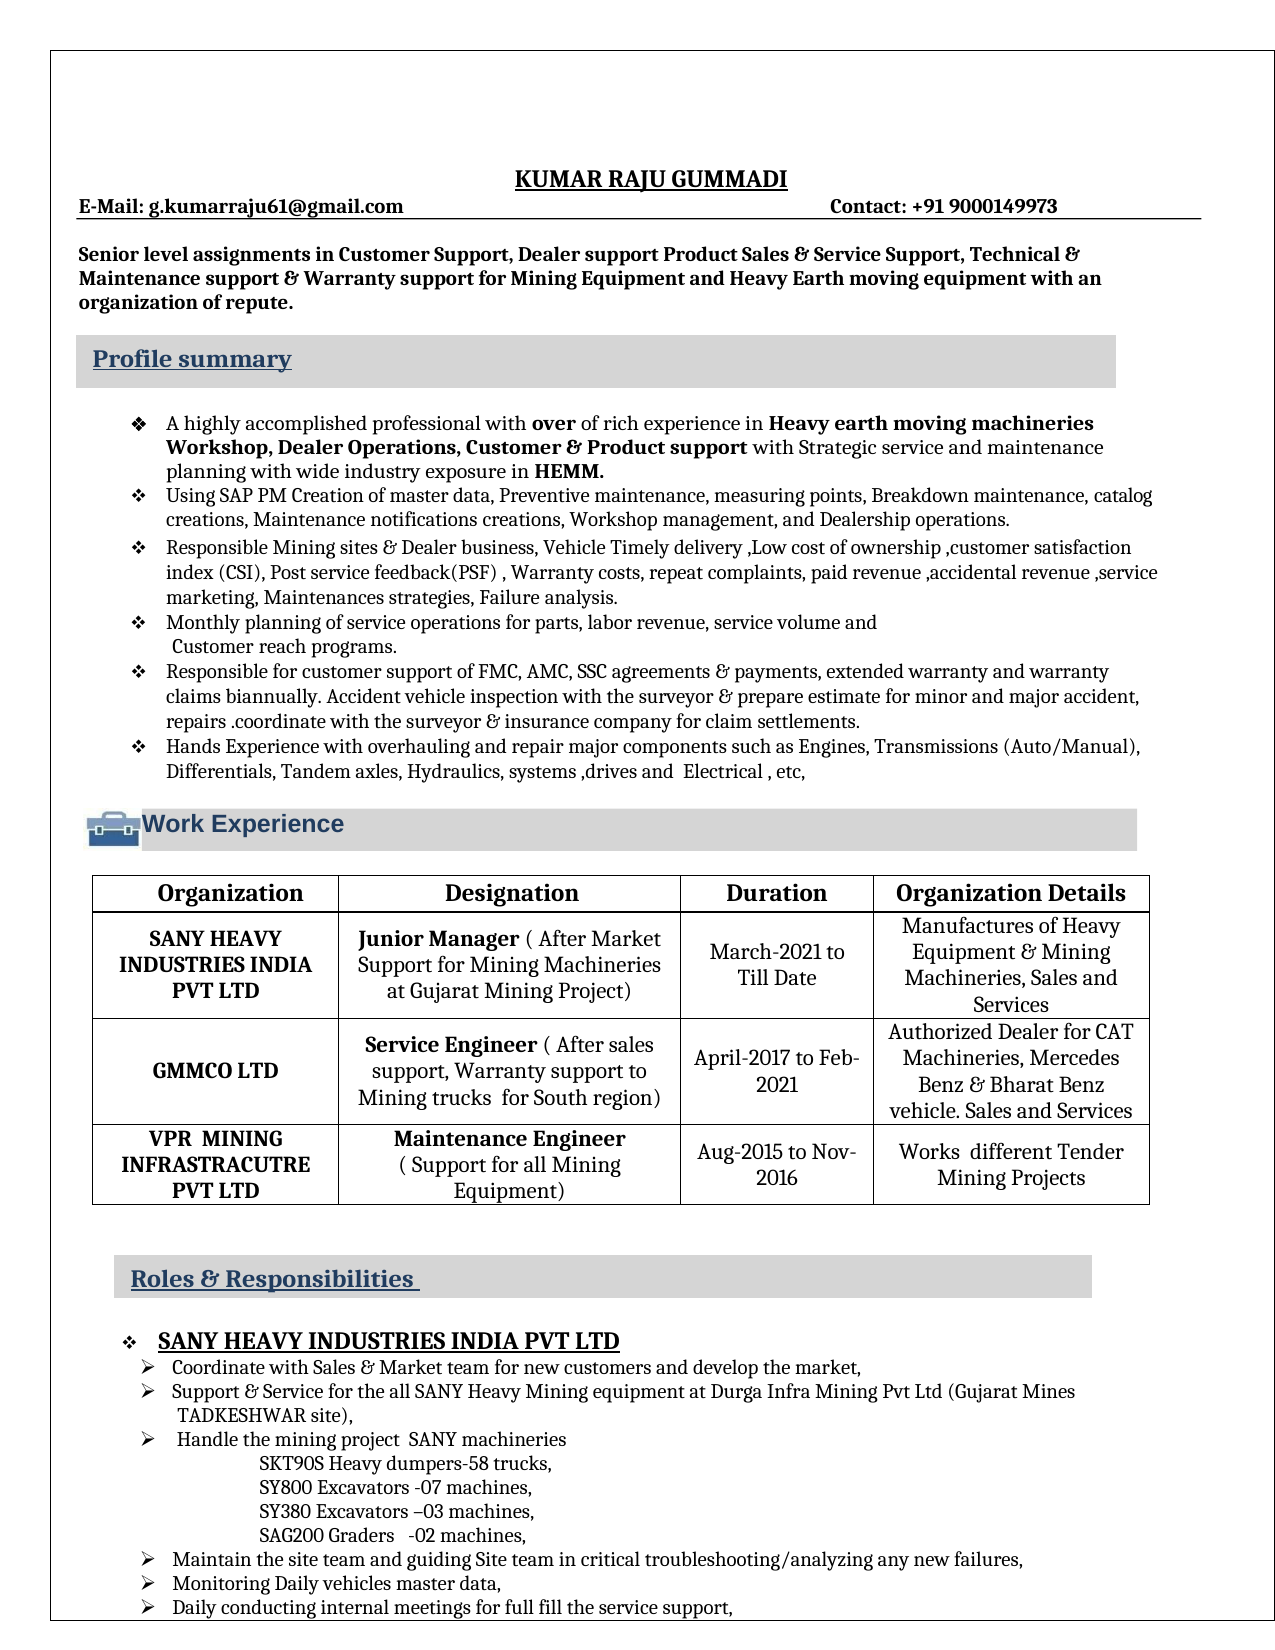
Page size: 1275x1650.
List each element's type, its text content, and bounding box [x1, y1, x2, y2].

table_cell Authorized Dealer for CAT Machineries, Mercedes Benz & Bharat Benz vehicle. Sales and Services [874, 1019, 1149, 1124]
list Responsible Mining sites & Dealer business, Vehicle Timely delivery ,Low cost of ownership ,customer satisfaction index (CSI), Post service feedback(PSF) , Warranty costs, repeat complaints, paid revenue ,accidental revenue ,service marketing, Maintenances strategies, Failure analysis. [130, 536, 1174, 610]
table_cell Junior Manager ( After Market Support for Mining Machineries at Gujarat Mining Project) [339, 913, 680, 1018]
list Support & Service for the all SANY Heavy Mining equipment at Durga Infra Mining Pvt Ltd (Gujarat Mines TADKESHWAR site), [139, 1380, 1156, 1428]
table_cell VPR MINING INFRASTRACUTRE PVT LTD [93, 1125, 338, 1204]
list Monitoring Daily vehicles master data, [139, 1572, 1156, 1596]
picture [83, 808, 141, 851]
text Senior level assignments in Customer Support, Dealer support Product Sales & Service Support, Technical & Maintenance support & Warranty support for Mining Equipment and Heavy Earth moving equipment with an organization of repute. [79, 243, 1189, 315]
table_cell April-2017 to Feb-2021 [681, 1019, 873, 1124]
list Coordinate with Sales & Market team for new customers and develop the market, [139, 1356, 1156, 1380]
list SAG200 Graders -02 machines, [177, 1524, 1156, 1548]
table_cell Maintenance Engineer ( Support for all Mining Equipment) [339, 1125, 680, 1204]
list Handle the mining project SANY machineries [139, 1428, 1156, 1452]
list Hands Experience with overhauling and repair major components such as Engines, Transmissions (Auto/Manual), Differentials, Tandem axles, Hydraulics, systems ,drives and Electrical , etc, [130, 735, 1175, 783]
table_cell March-2021 to Till Date [681, 913, 873, 1018]
list Maintain the site team and guiding Site team in critical troubleshooting/analyzing any new failures, [139, 1548, 1156, 1572]
table_cell Manufactures of Heavy Equipment & Mining Machineries, Sales and Services [874, 913, 1149, 1018]
table_header Duration [681, 876, 873, 911]
title KUMAR RAJU GUMMADI [514, 165, 802, 194]
list SY800 Excavators -07 machines, [177, 1476, 1156, 1500]
table_cell Service Engineer ( After sales support, Warranty support to Mining trucks for South region) [339, 1019, 680, 1124]
table_header Designation [339, 876, 680, 911]
text E-Mail: g.kumarraju61@gmail.com Contact: +91 9000149973 [79, 194, 1189, 218]
table_header Organization Details [874, 876, 1149, 911]
list SANY HEAVY INDUSTRIES INDIA PVT LTD [121, 1327, 1156, 1356]
list SY380 Excavators –03 machines, [177, 1500, 1156, 1524]
list SKT90S Heavy dumpers-58 trucks, [177, 1452, 1156, 1476]
table_cell Aug-2015 to Nov-2016 [681, 1125, 873, 1204]
list Customer reach programs. [172, 635, 1274, 659]
table_header Organization [93, 876, 338, 911]
list A highly accomplished professional with over of rich experience in Heavy earth moving machineries Workshop, Dealer Operations, Customer & Product support with Strategic service and maintenance planning with wide industry exposure in HEMM. [130, 412, 1176, 484]
table_cell SANY HEAVY INDUSTRIES INDIA PVT LTD [93, 913, 338, 1018]
list Daily conducting internal meetings for full fill the service support, [139, 1596, 1156, 1619]
table_cell GMMCO LTD [93, 1019, 338, 1124]
table_cell Works different Tender Mining Projects [874, 1125, 1149, 1204]
list Responsible for customer support of FMC, AMC, SSC agreements & payments, extended warranty and warranty claims biannually. Accident vehicle inspection with the surveyor & prepare estimate for minor and major accident, repairs .coordinate with the surveyor & insurance company for claim settlements. [130, 660, 1149, 734]
list Monthly planning of service operations for parts, labor revenue, service volume and [130, 611, 1274, 635]
list Using SAP PM Creation of master data, Preventive maintenance, measuring points, Breakdown maintenance, catalog creations, Maintenance notifications creations, Workshop management, and Dealership operations. [130, 484, 1154, 532]
